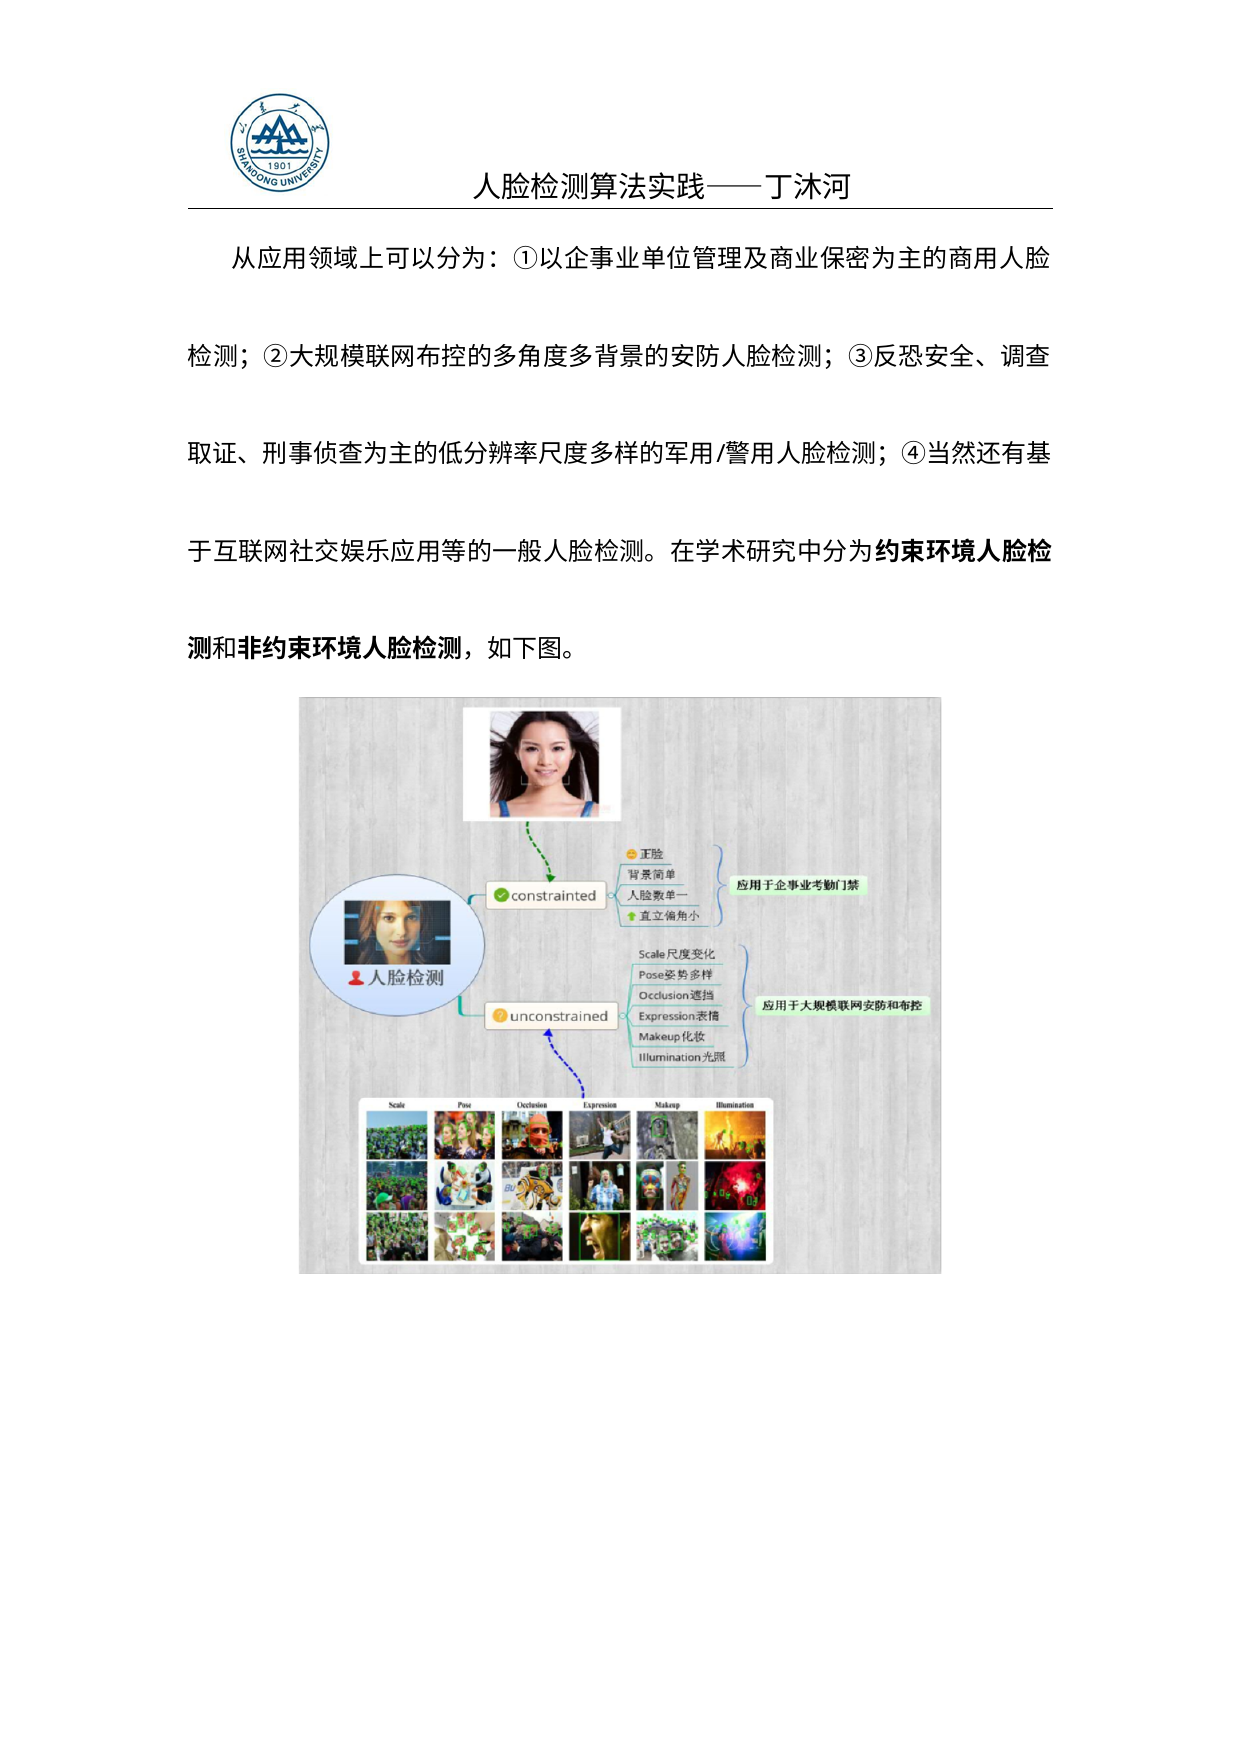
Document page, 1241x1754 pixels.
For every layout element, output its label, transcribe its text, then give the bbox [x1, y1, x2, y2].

text 从应用领域上可以分为：①以企事业单位管理及商业保密为主的商用人脸检测；②大规模联网布控的多角度多背景的安防人脸检测；③反恐安全、调查取证、刑事侦查为主的低分辨率尺度多样的军用/警用人脸检测；④当然还有基于互联网社交娱乐应用等的一般人脸检测。在学术研究中分为约束环境人脸检测和非约束环境人脸检测，如下图。 [187, 224, 1053, 679]
picture [298, 697, 942, 1274]
picture [224, 88, 336, 197]
